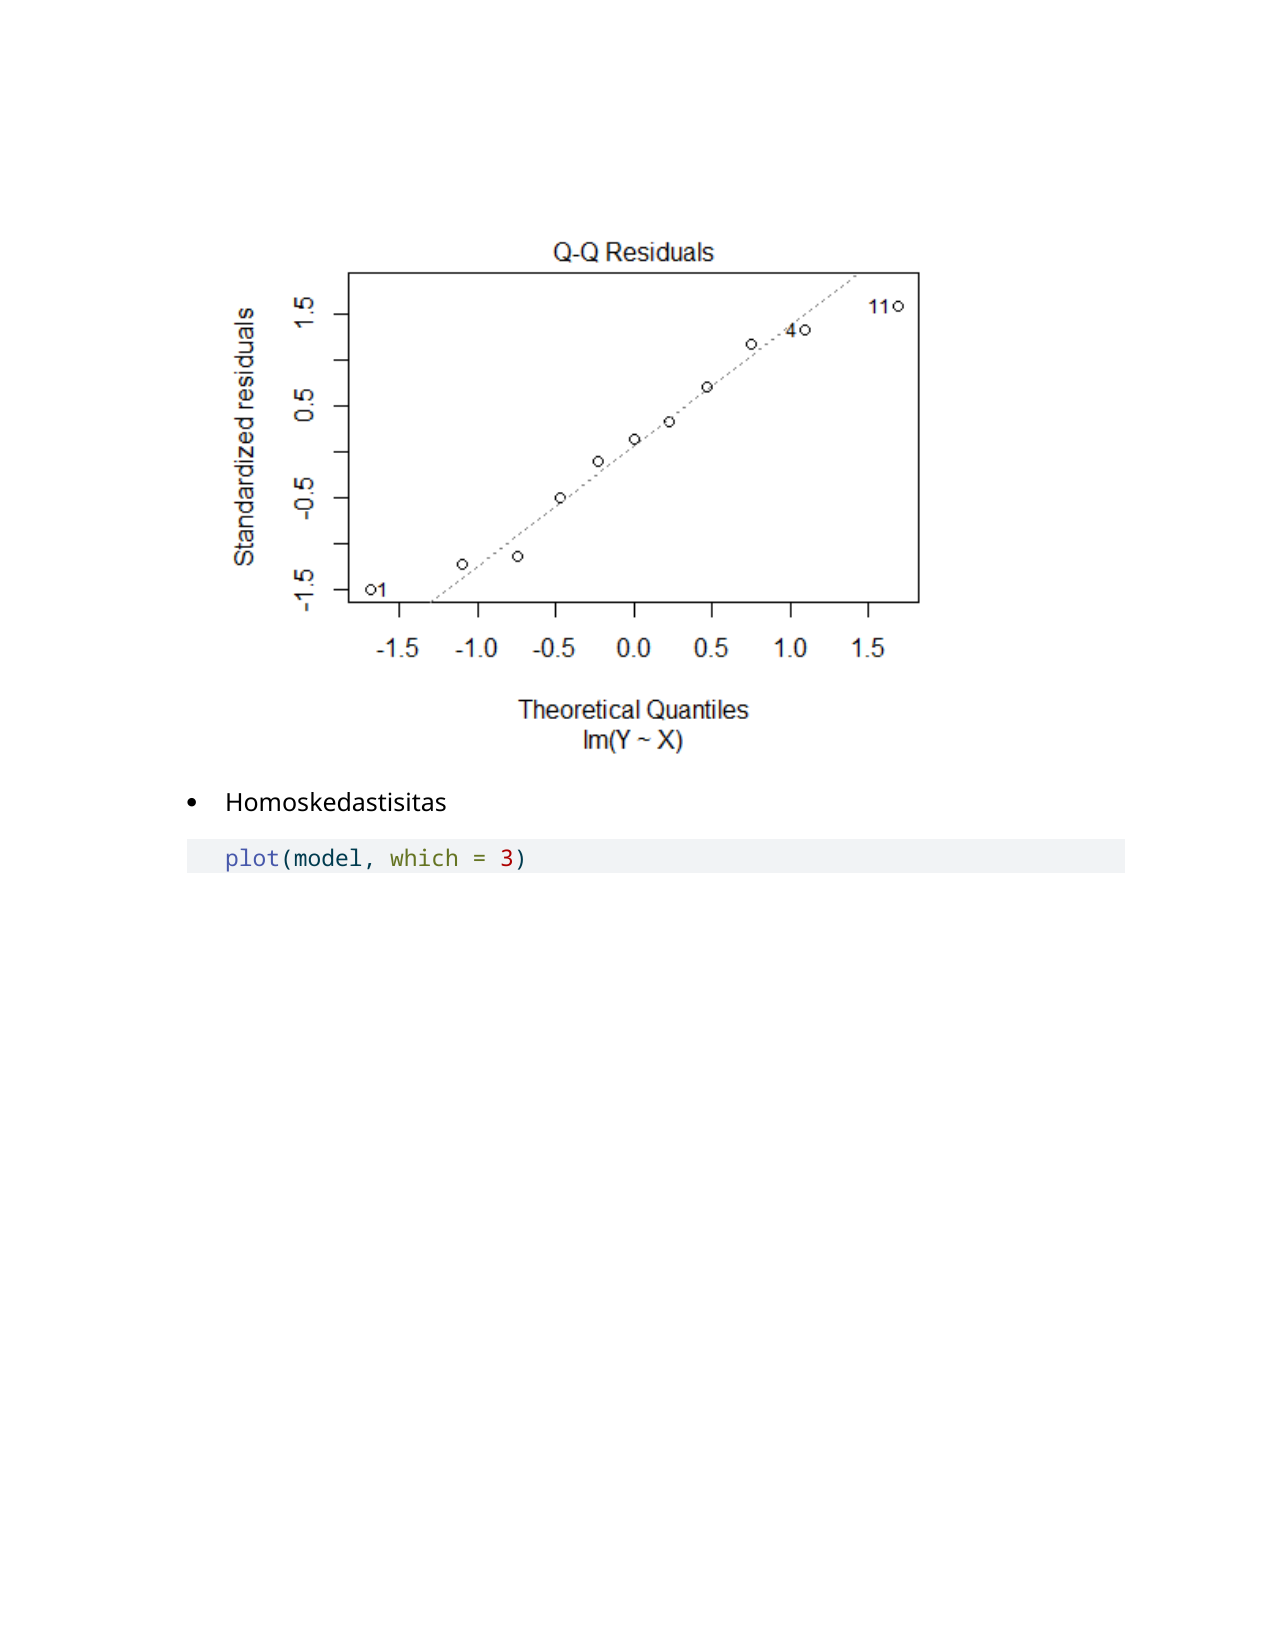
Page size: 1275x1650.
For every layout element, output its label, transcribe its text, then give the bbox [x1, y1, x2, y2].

picture [225, 150, 983, 757]
list plot(model, which = 3) [187, 839, 1125, 873]
list Homoskedastisitas [187, 784, 1125, 818]
